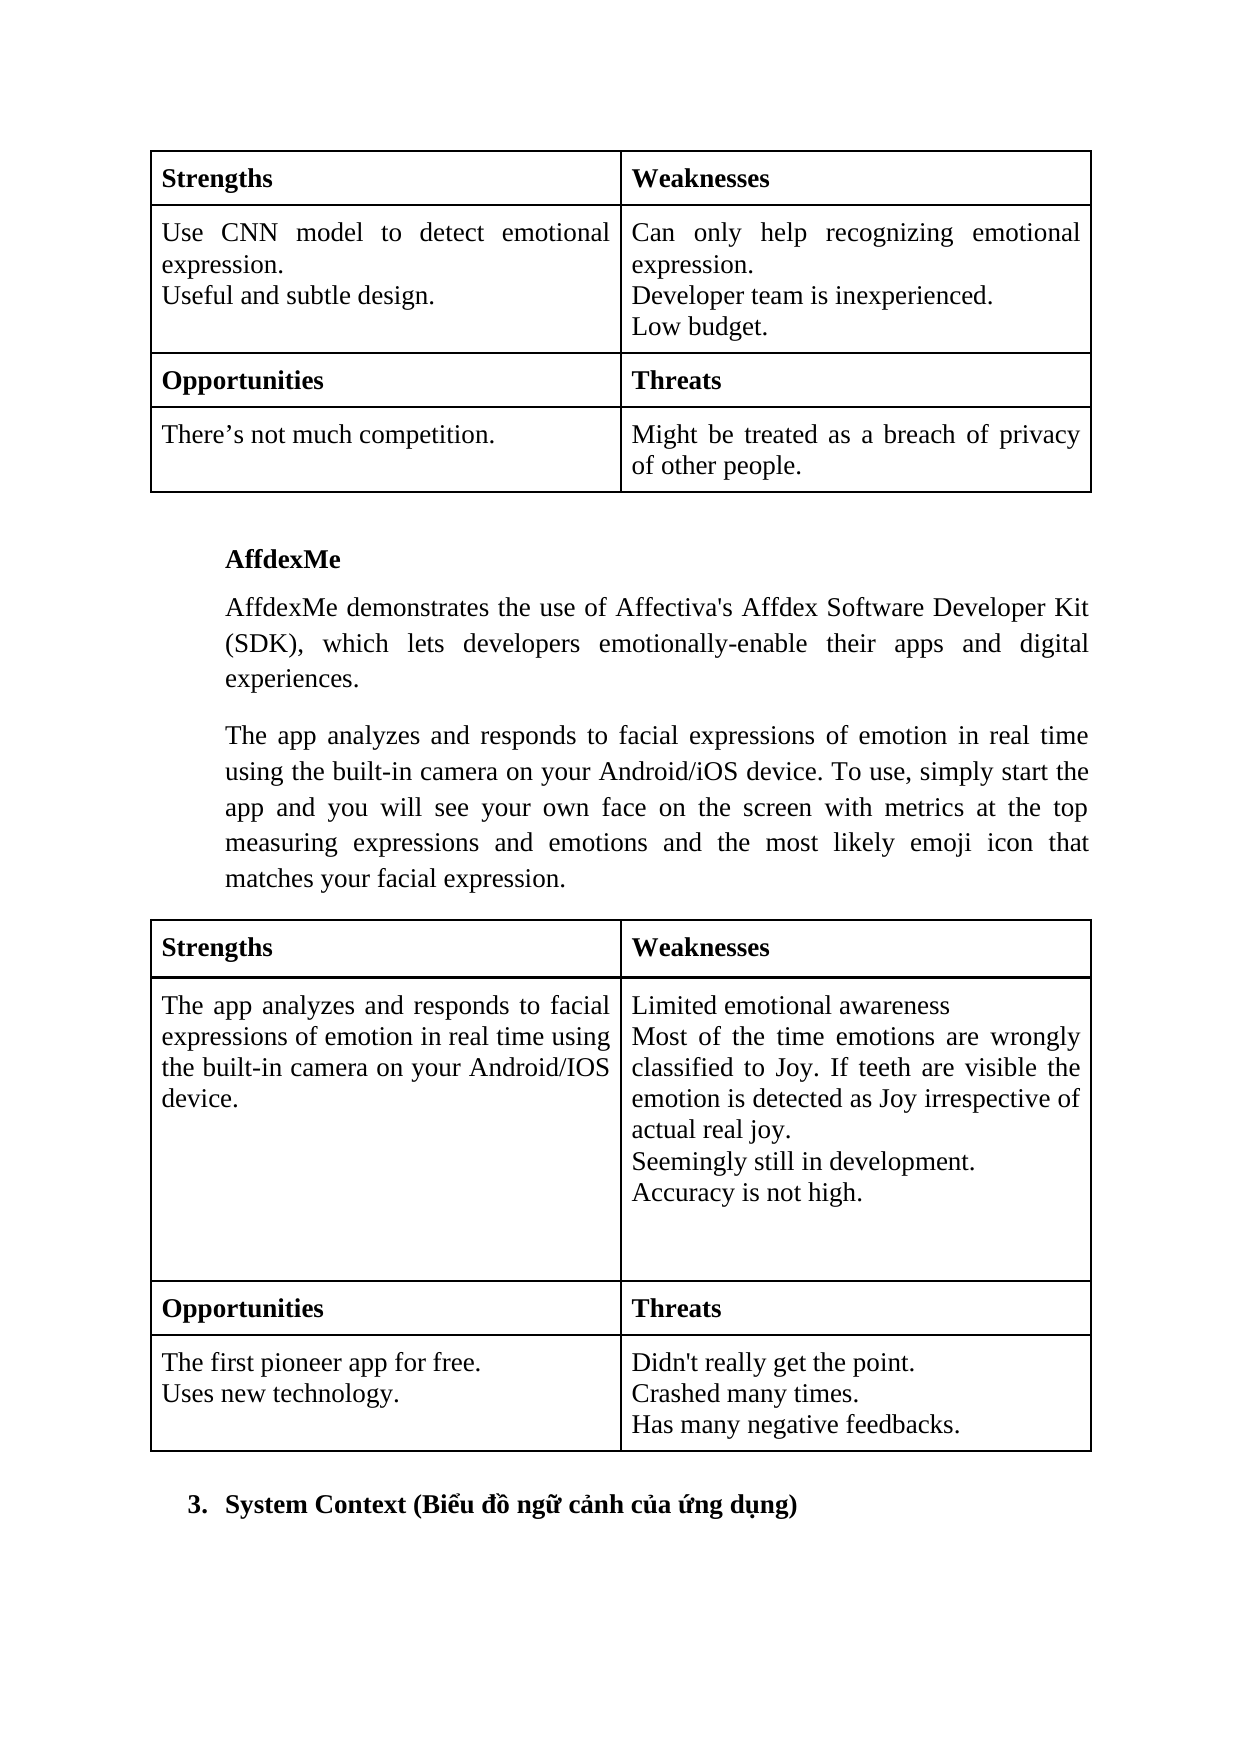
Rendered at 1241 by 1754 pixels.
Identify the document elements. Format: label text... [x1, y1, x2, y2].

table_cell The app analyzes and responds to facial expressions of emotion in real time using the built-in camera on your Android/IOS device. [152, 979, 620, 1280]
table_cell Opportunities [152, 354, 620, 406]
table_cell Can only help recognizing emotional expression. Developer team is inexperienced. Low budget. [622, 206, 1090, 352]
table_cell The first pioneer app for free. Uses new technology. [152, 1336, 620, 1450]
list System Context (Biểu đồ ngữ cảnh của ứng dụng) [187, 1488, 1090, 1519]
table_cell Limited emotional awareness Most of the time emotions are wrongly classified to Joy. If teeth are visible the emotion is detected as Joy irrespective of actual real joy. Seemingly still in development. Accuracy is not high. [622, 979, 1090, 1280]
table_cell Threats [622, 354, 1090, 406]
text AffdexMe [150, 543, 1090, 574]
table_cell Didn't really get the point. Crashed many times. Has many negative feedbacks. [622, 1336, 1090, 1450]
table_header Strengths [152, 921, 620, 976]
text AffdexMe demonstrates the use of Affectiva's Affdex Software Developer Kit (SDK), which lets developers emotionally-enable their apps and digital experiences. [225, 591, 1090, 694]
table_cell Threats [622, 1282, 1090, 1334]
table_cell There’s not much competition. [152, 408, 620, 491]
table_header Weaknesses [622, 152, 1090, 204]
text The app analyzes and responds to facial expressions of emotion in real time using the built-in camera on your Android/iOS device. To use, simply start the app and you will see your own face on the screen with metrics at the top measuring expressions and emotions and the most likely emoji icon that matches your facial expression. [225, 719, 1090, 893]
table_cell Use CNN model to detect emotional expression. Useful and subtle design. [152, 206, 620, 352]
table_header Strengths [152, 152, 620, 204]
table_header Weaknesses [622, 921, 1090, 976]
table_cell Might be treated as a breach of privacy of other people. [622, 408, 1090, 491]
table_cell Opportunities [152, 1282, 620, 1334]
